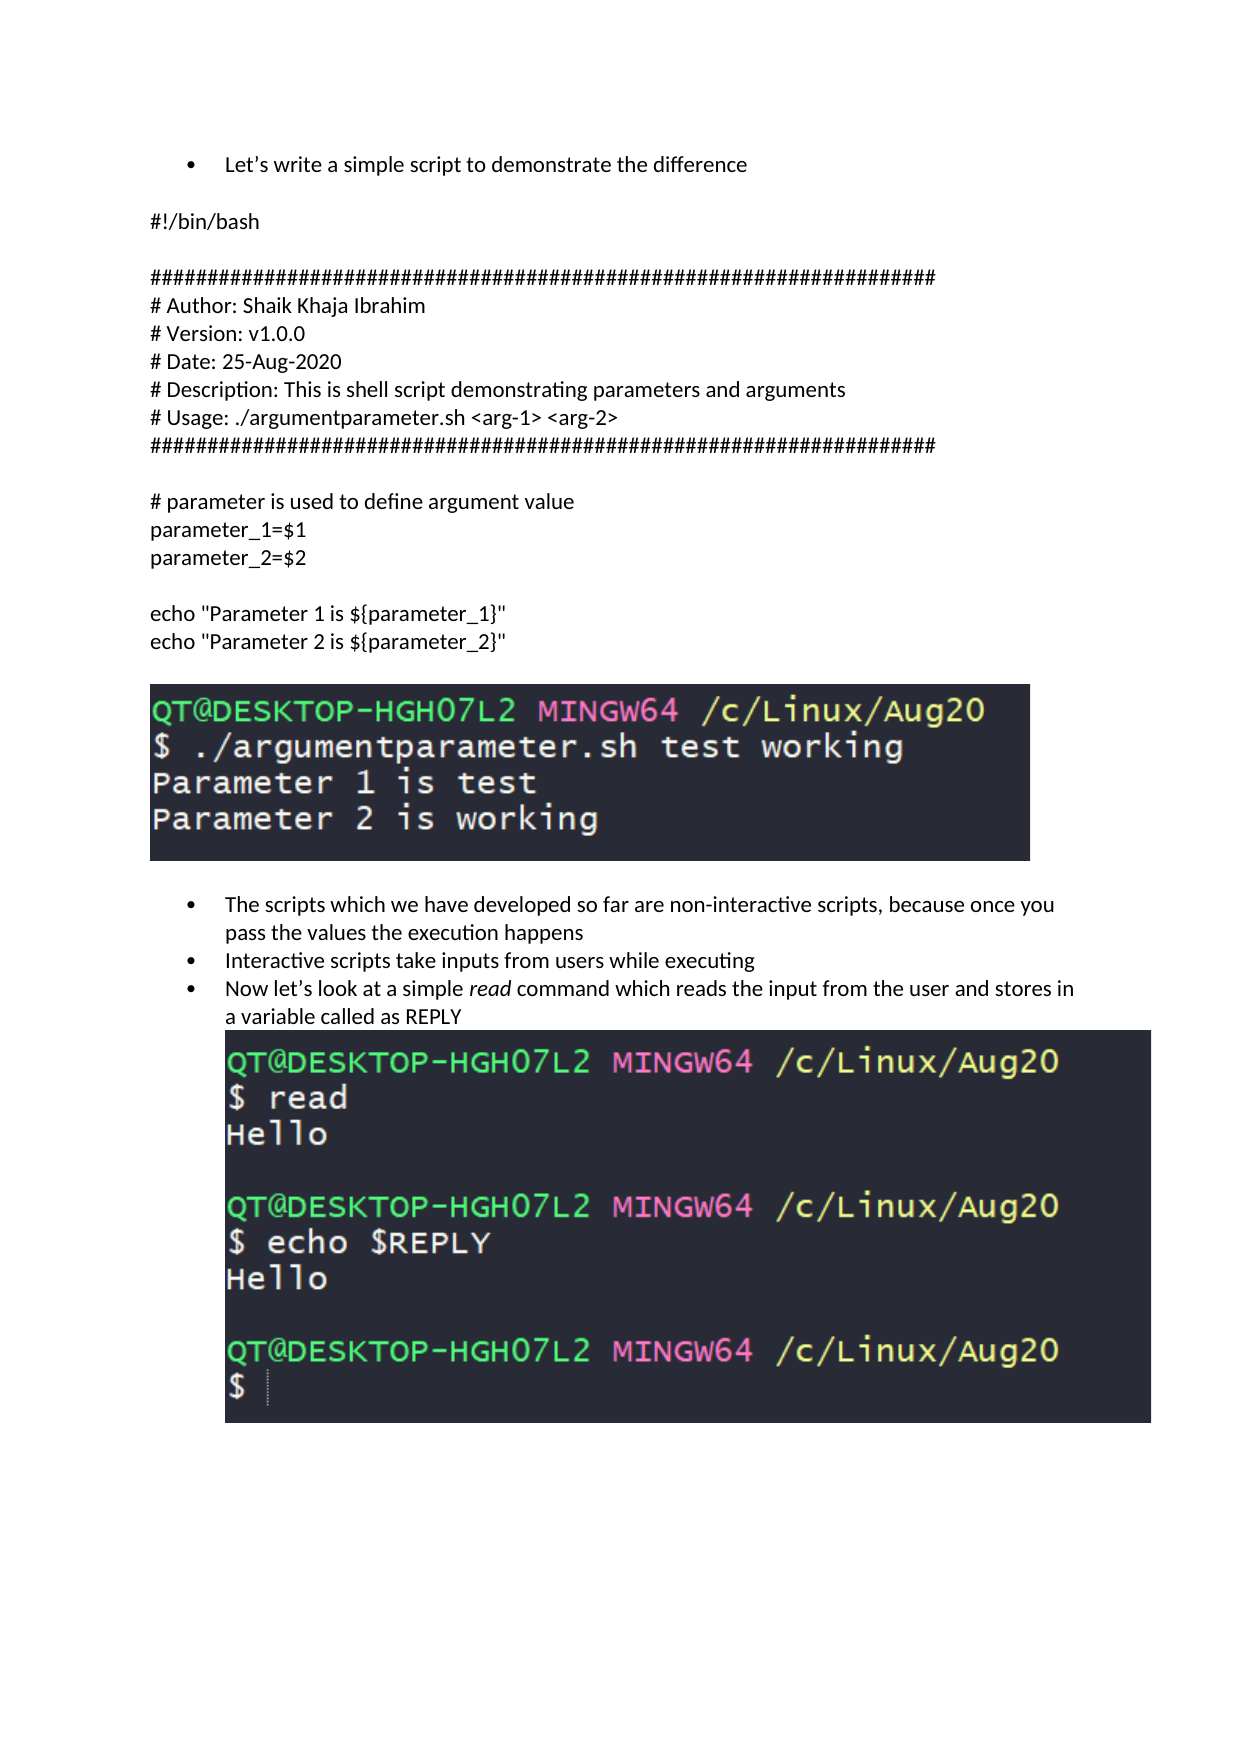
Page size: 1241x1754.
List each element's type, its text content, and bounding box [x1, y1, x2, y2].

text # Usage: ./argumentparameter.sh <arg-1> <arg-2> [150, 403, 1090, 431]
list Interactive scripts take inputs from users while executing [187, 946, 1090, 974]
text parameter_2=$2 [150, 543, 1090, 571]
list Let’s write a simple script to demonstrate the difference [187, 150, 1090, 178]
text echo "Parameter 2 is ${parameter_2}" [150, 627, 1090, 656]
text ##################################################################### [150, 263, 1090, 291]
picture [225, 1030, 1152, 1423]
text # Author: Shaik Khaja Ibrahim [150, 291, 1090, 319]
text # Version: v1.0.0 [150, 319, 1090, 347]
text echo "Parameter 1 is ${parameter_1}" [150, 599, 1090, 627]
text # Date: 25-Aug-2020 [150, 347, 1090, 375]
text # Description: This is shell script demonstrating parameters and arguments [150, 375, 1090, 403]
list The scripts which we have developed so far are non-interactive scripts, because once you pass the values the execution happens [187, 890, 1090, 946]
picture [150, 684, 1031, 861]
text parameter_1=$1 [150, 515, 1090, 543]
text ##################################################################### [150, 431, 1090, 459]
text # parameter is used to define argument value [150, 487, 1090, 515]
text #!/bin/bash [150, 207, 1090, 235]
